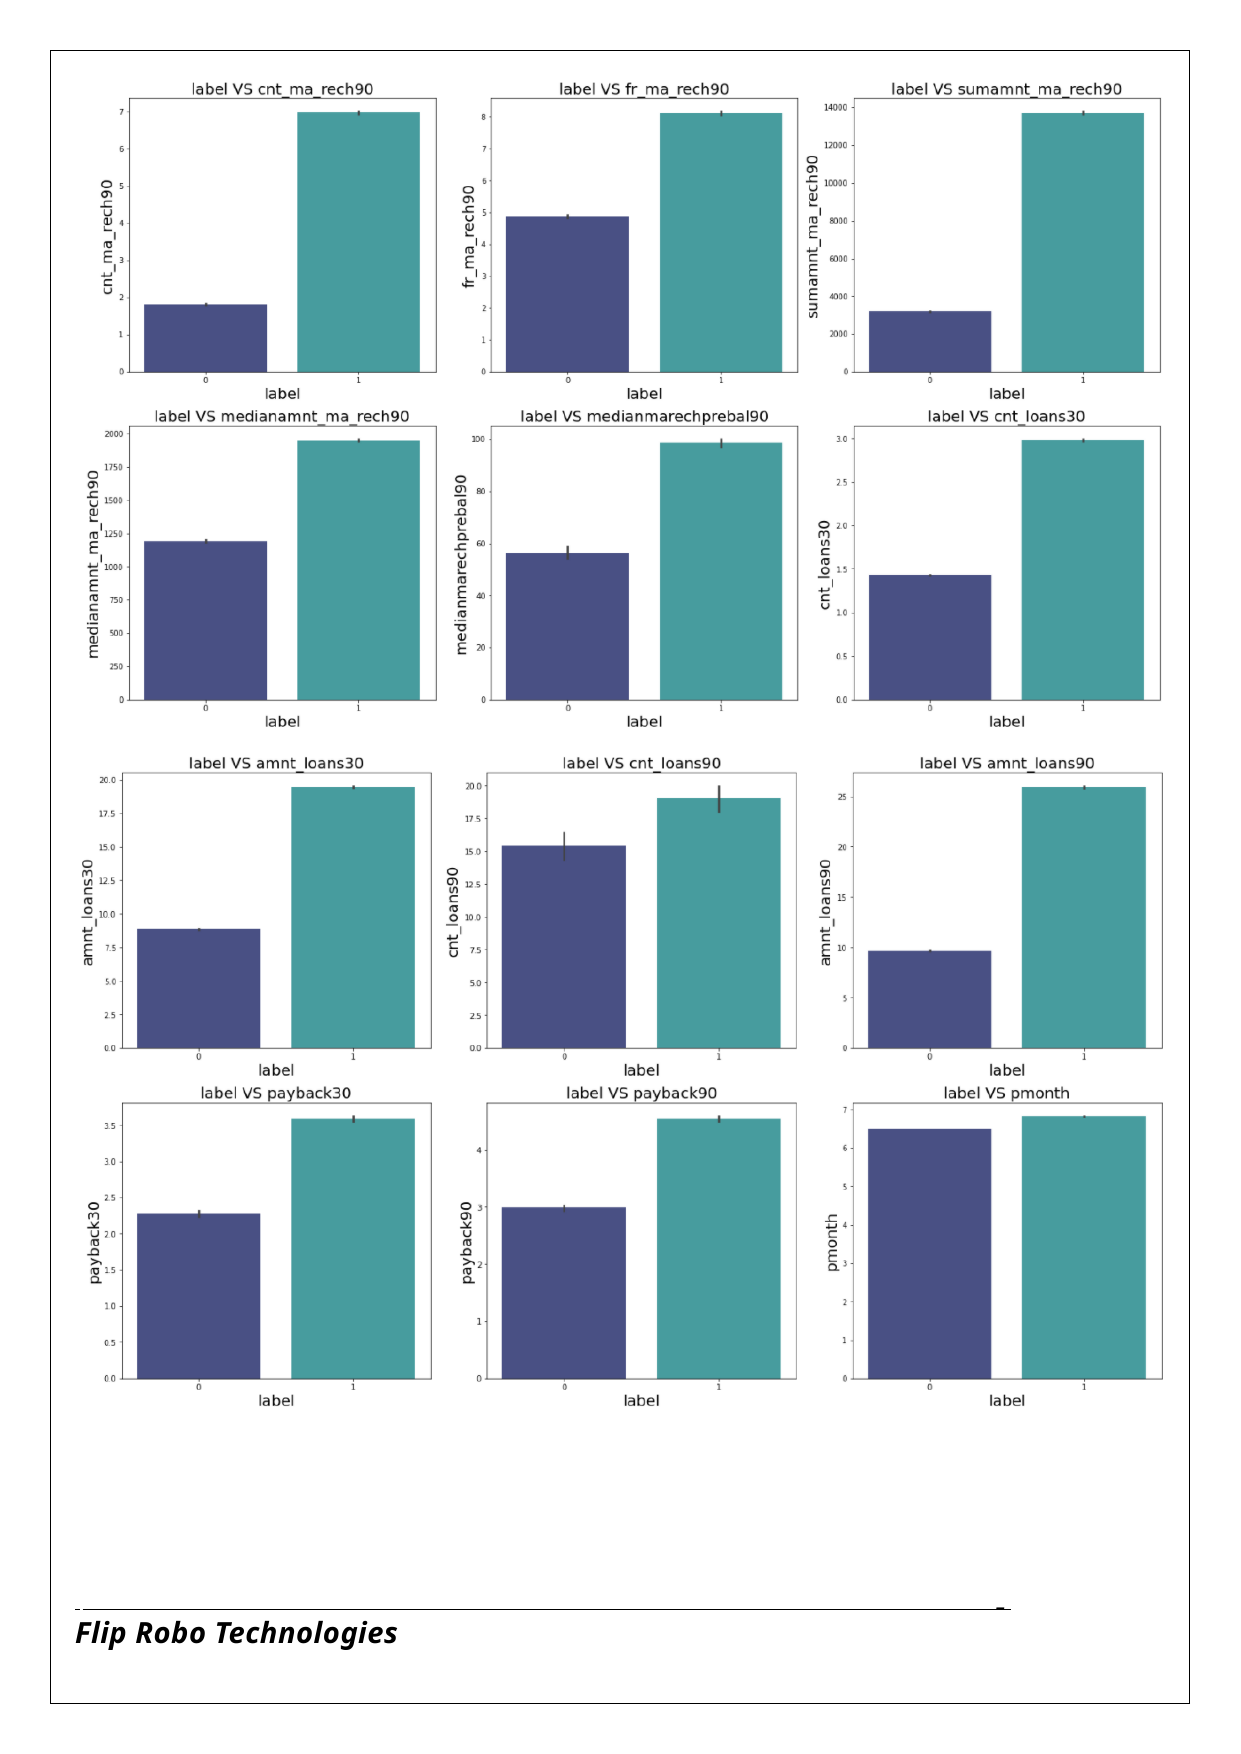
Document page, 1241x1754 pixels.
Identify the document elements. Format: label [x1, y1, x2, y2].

picture [75, 75, 1166, 733]
picture [75, 749, 1166, 1414]
